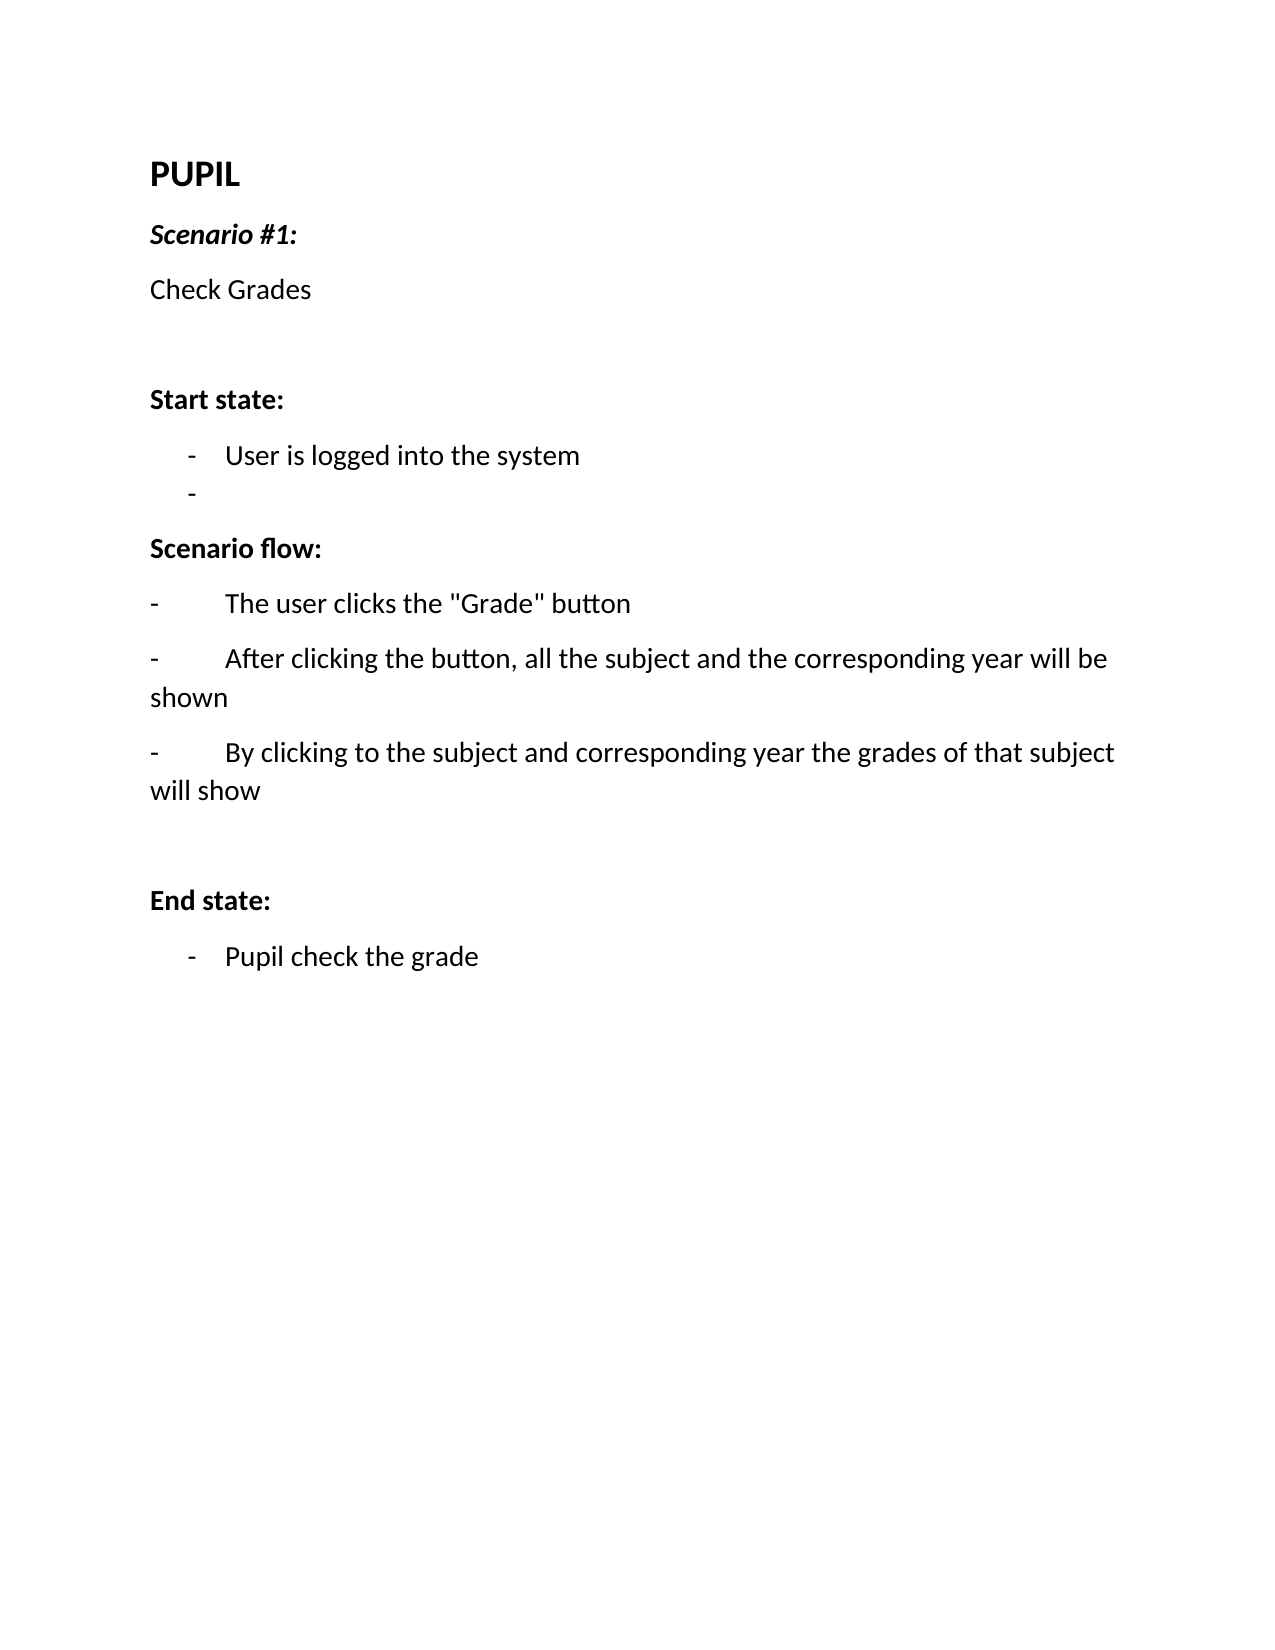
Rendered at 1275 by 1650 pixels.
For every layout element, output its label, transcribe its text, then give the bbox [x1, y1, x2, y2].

list Pupil check the grade [187, 938, 1125, 973]
text Check Grades [150, 271, 1125, 307]
list User is logged into the system [187, 437, 1125, 472]
text Scenario #1: [150, 216, 1125, 252]
text Start state: [150, 381, 1125, 417]
text - By clicking to the subject and corresponding year the grades of that subject will show [150, 734, 1125, 808]
text - The user clicks the "Grade" button [150, 585, 1125, 621]
text Scenario flow: [150, 530, 1125, 566]
text PUPIL [150, 150, 1125, 196]
text End state: [150, 882, 1125, 918]
text - After clicking the button, all the subject and the corresponding year will be shown [150, 640, 1125, 714]
